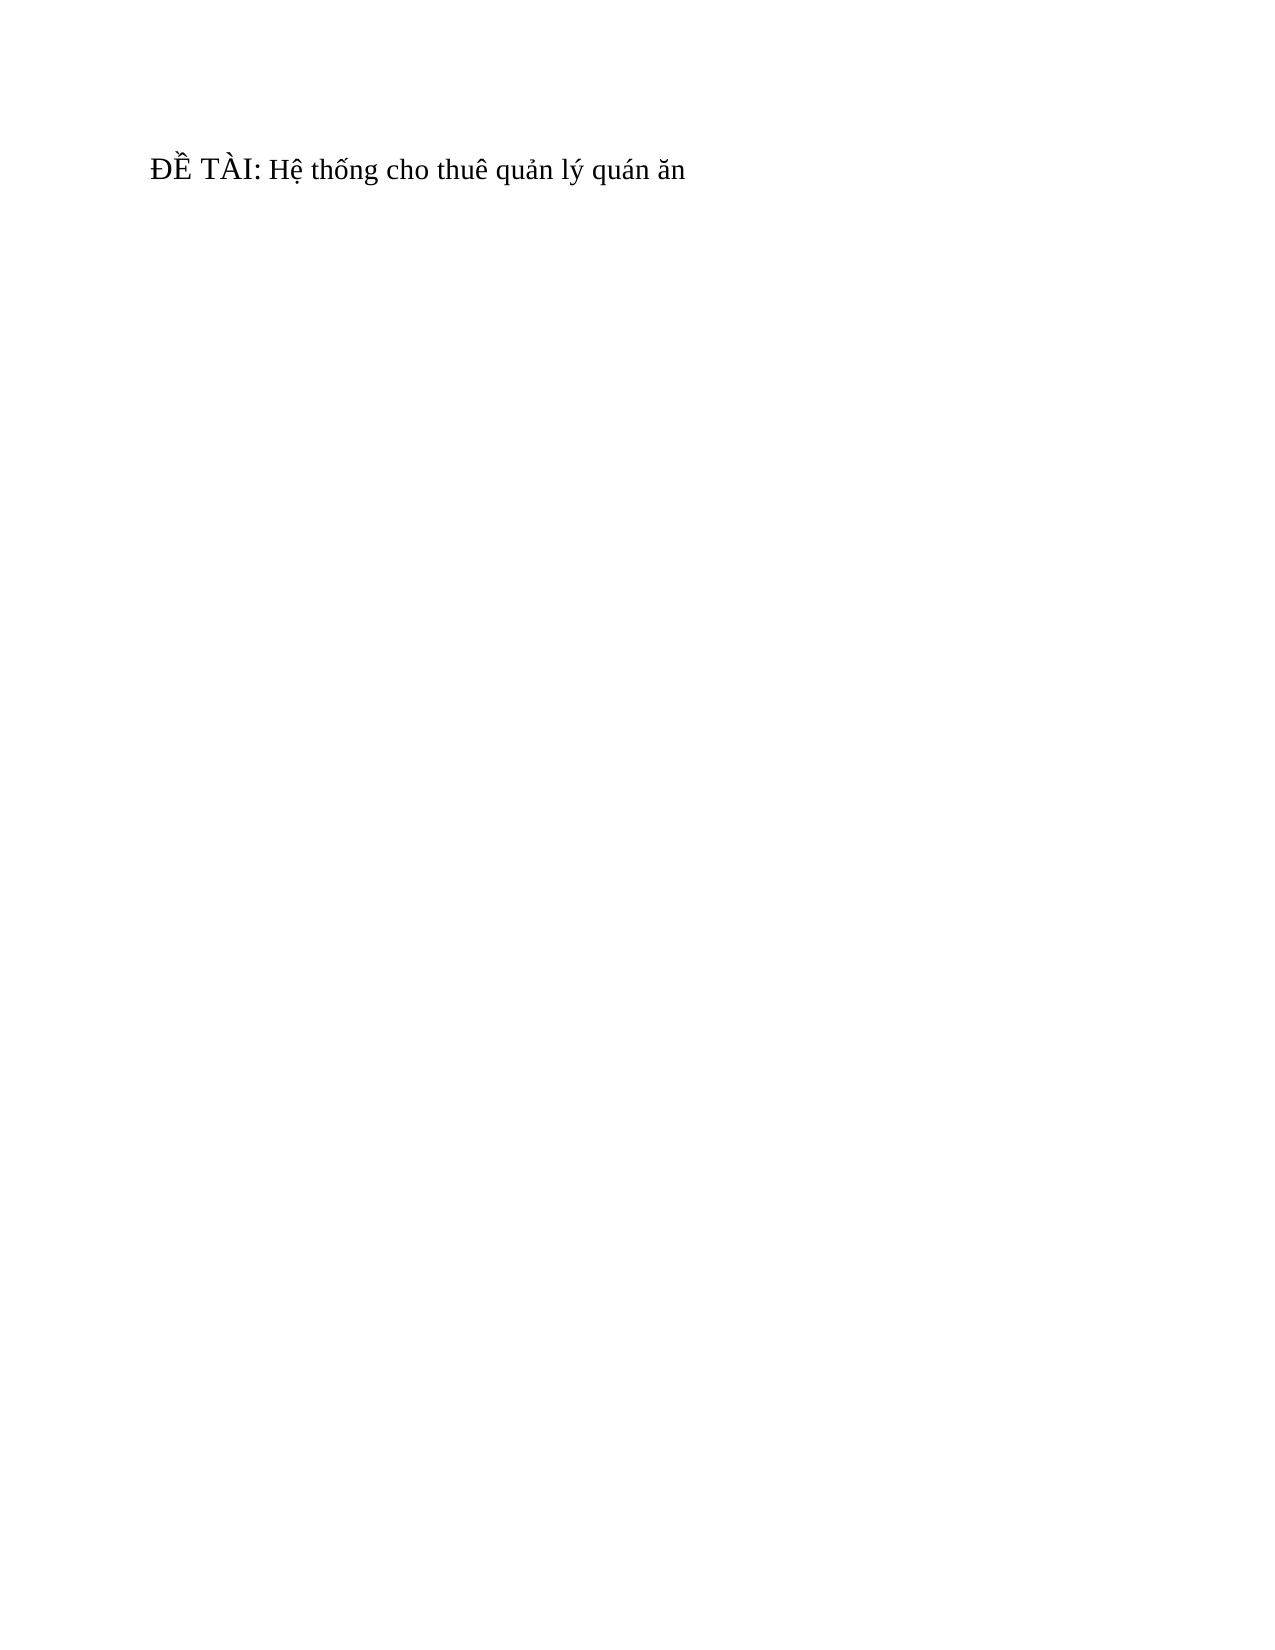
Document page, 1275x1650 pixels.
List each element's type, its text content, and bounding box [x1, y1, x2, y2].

text ĐỀ TÀI: Hệ thống cho thuê quản lý quán ăn [263, 150, 1125, 186]
